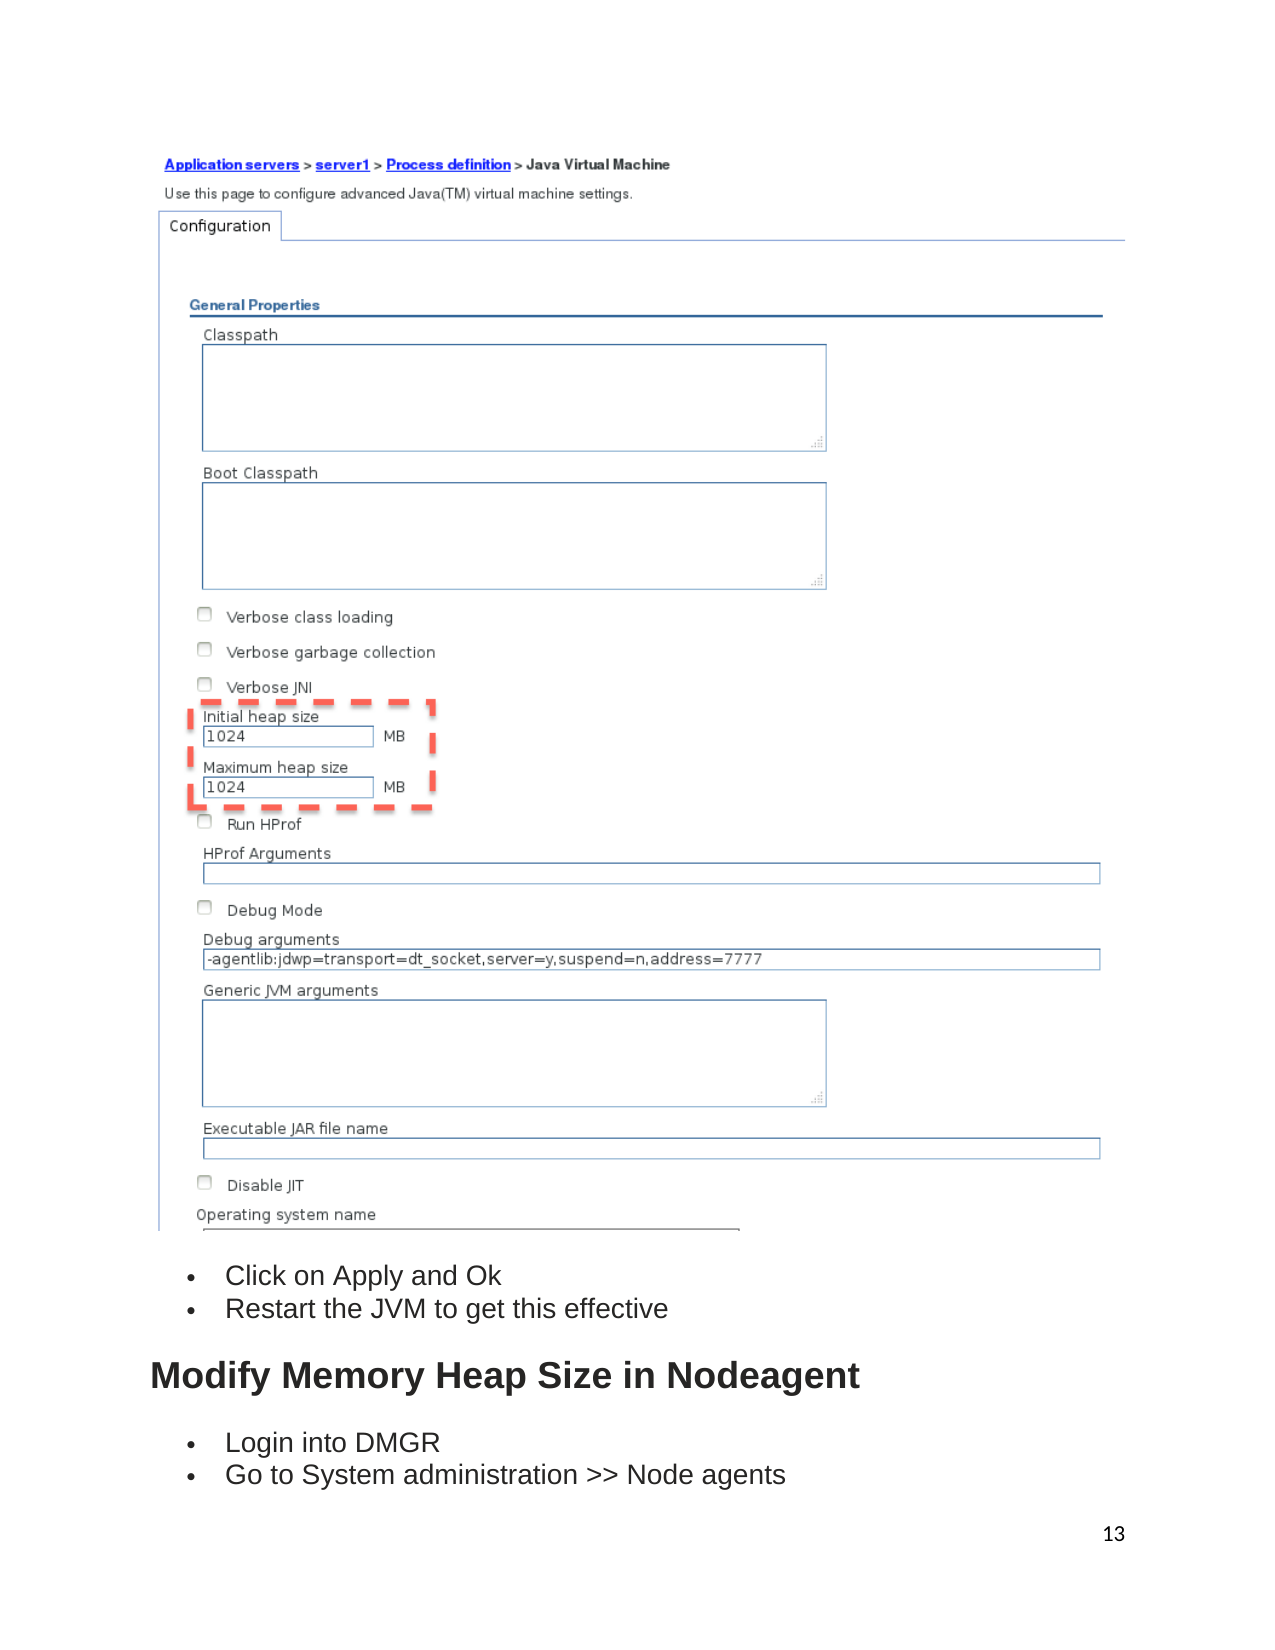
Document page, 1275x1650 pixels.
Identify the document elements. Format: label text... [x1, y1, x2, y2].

text Modify Memory Heap Size in Nodeagent [150, 1353, 1125, 1396]
list Login into DMGR [187, 1426, 1125, 1458]
list Go to System administration >> Node agents [187, 1458, 1125, 1490]
list Restart the JVM to get this effective [187, 1292, 1125, 1324]
list Click on Apply and Ok [187, 1259, 1125, 1292]
picture [150, 150, 1125, 1231]
